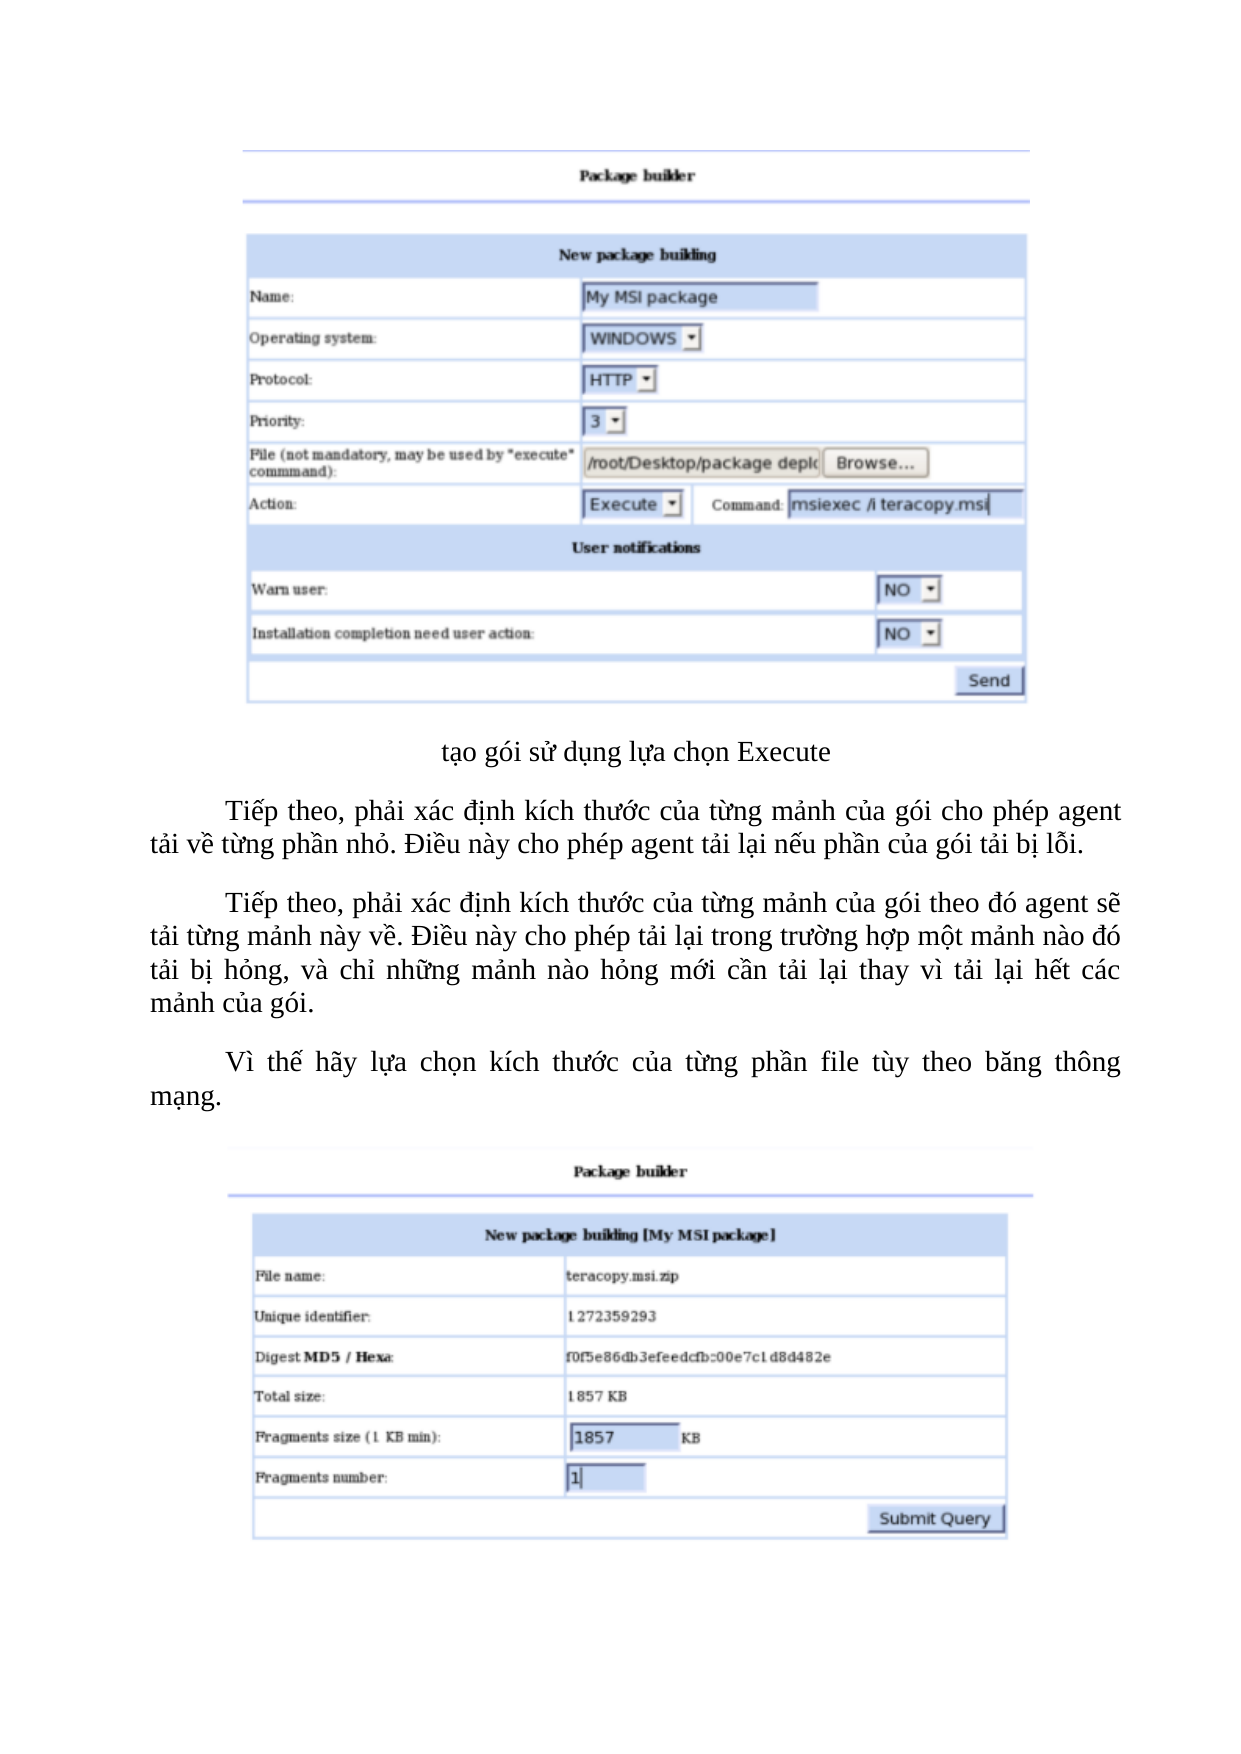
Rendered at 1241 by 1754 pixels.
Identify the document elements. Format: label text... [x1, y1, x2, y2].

text Tiếp theo, phải xác định kích thước của từng mảnh của gói cho phép agent tải về từng phần nhỏ. Điều này cho phép agent tải lại nếu phần của gói tải bị lỗi. [150, 793, 1122, 860]
text tạo gói sử dụng lựa chọn Execute [150, 734, 1122, 768]
text Tiếp theo, phải xác định kích thước của từng mảnh của gói theo đó agent sẽ tải từng mảnh này về. Điều này cho phép tải lại trong trường hợp một mảnh nào đó tải bị hỏng, và chỉ những mảnh nào hỏng mới cần tải lại thay vì tải lại hết các mảnh của gói. [150, 885, 1122, 1019]
picture [242, 150, 1030, 710]
picture [226, 1136, 1046, 1562]
text Vì thế hãy lựa chọn kích thước của từng phần file tùy theo băng thông mạng. [150, 1044, 1122, 1111]
